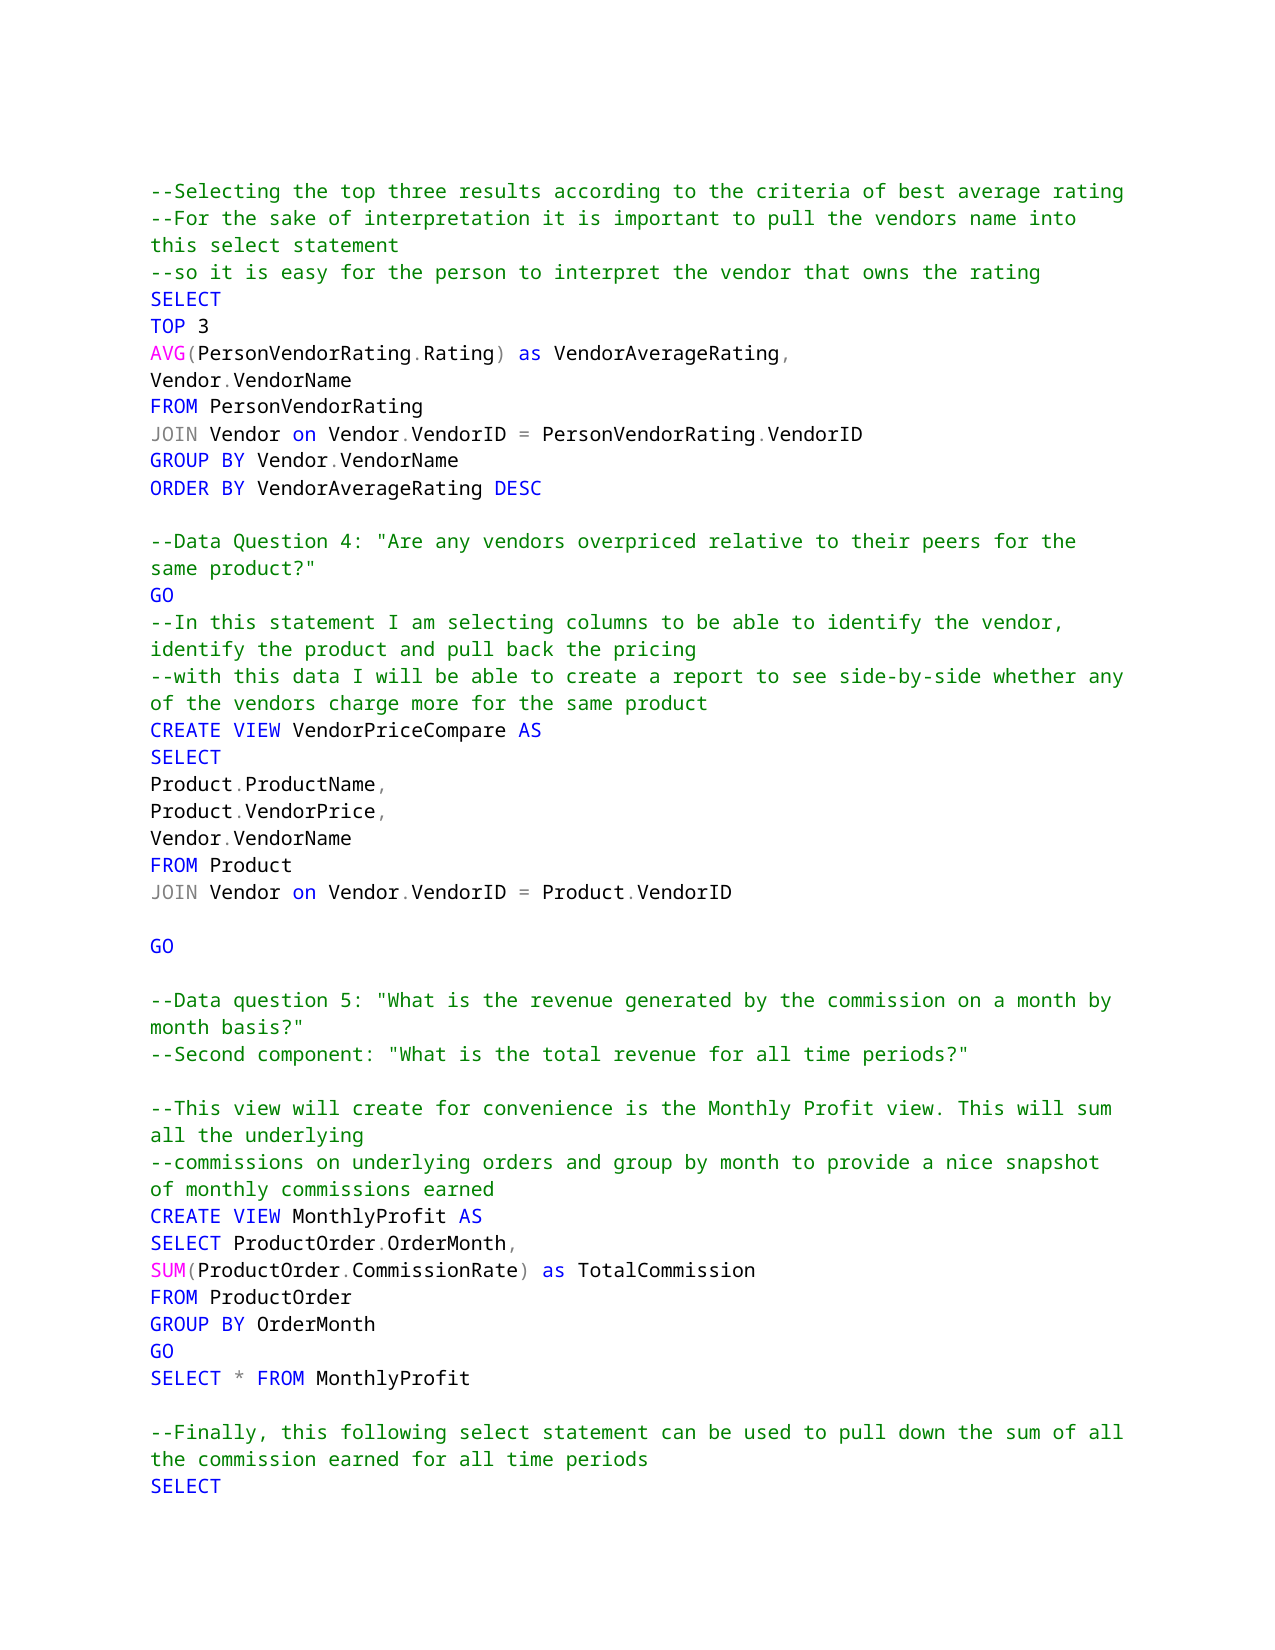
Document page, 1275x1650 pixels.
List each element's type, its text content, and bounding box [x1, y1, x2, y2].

text SELECT * FROM MonthlyProfit [150, 1364, 1125, 1391]
text CREATE VIEW MonthlyProfit AS [150, 1202, 1125, 1229]
text --Finally, this following select statement can be used to pull down the sum of all the commission earned for all time periods [150, 1418, 1125, 1472]
text TOP 3 [150, 312, 1125, 339]
text --so it is easy for the person to interpret the vendor that owns the rating [150, 258, 1125, 285]
text --Second component: "What is the total revenue for all time periods?" [150, 1040, 1125, 1067]
text GROUP BY OrderMonth [150, 1310, 1125, 1337]
text Vendor.VendorName [150, 824, 1125, 851]
text --Data question 5: "What is the revenue generated by the commission on a month by month basis?" [150, 986, 1125, 1040]
text FROM Product [150, 851, 1125, 878]
text --In this statement I am selecting columns to be able to identify the vendor, identify the product and pull back the pricing [150, 609, 1125, 663]
text --This view will create for convenience is the Monthly Profit view. This will sum all the underlying [150, 1094, 1125, 1148]
text CREATE VIEW VendorPriceCompare AS [150, 717, 1125, 743]
text Product.VendorPrice, [150, 797, 1125, 824]
text GO [150, 582, 1125, 609]
text GROUP BY Vendor.VendorName [150, 447, 1125, 474]
text GO [150, 1337, 1125, 1364]
text SELECT [150, 285, 1125, 312]
text FROM PersonVendorRating [150, 393, 1125, 420]
text Vendor.VendorName [150, 366, 1125, 393]
text SUM(ProductOrder.CommissionRate) as TotalCommission [150, 1256, 1125, 1283]
text --commissions on underlying orders and group by month to provide a nice snapshot of monthly commissions earned [150, 1148, 1125, 1202]
text GO [150, 932, 1125, 959]
text --Data Question 4: "Are any vendors overpriced relative to their peers for the same product?" [150, 528, 1125, 582]
text Product.ProductName, [150, 771, 1125, 797]
text JOIN Vendor on Vendor.VendorID = Product.VendorID [150, 878, 1125, 905]
text SELECT ProductOrder.OrderMonth, [150, 1229, 1125, 1256]
text SELECT [150, 1472, 1125, 1499]
text JOIN Vendor on Vendor.VendorID = PersonVendorRating.VendorID [150, 420, 1125, 447]
text FROM ProductOrder [150, 1283, 1125, 1310]
text --with this data I will be able to create a report to see side-by-side whether any of the vendors charge more for the same product [150, 663, 1125, 717]
text AVG(PersonVendorRating.Rating) as VendorAverageRating, [150, 339, 1125, 366]
text ORDER BY VendorAverageRating DESC [150, 474, 1125, 501]
text --Selecting the top three results according to the criteria of best average rating [150, 177, 1125, 204]
text SELECT [150, 743, 1125, 771]
text --For the sake of interpretation it is important to pull the vendors name into this select statement [150, 204, 1125, 258]
